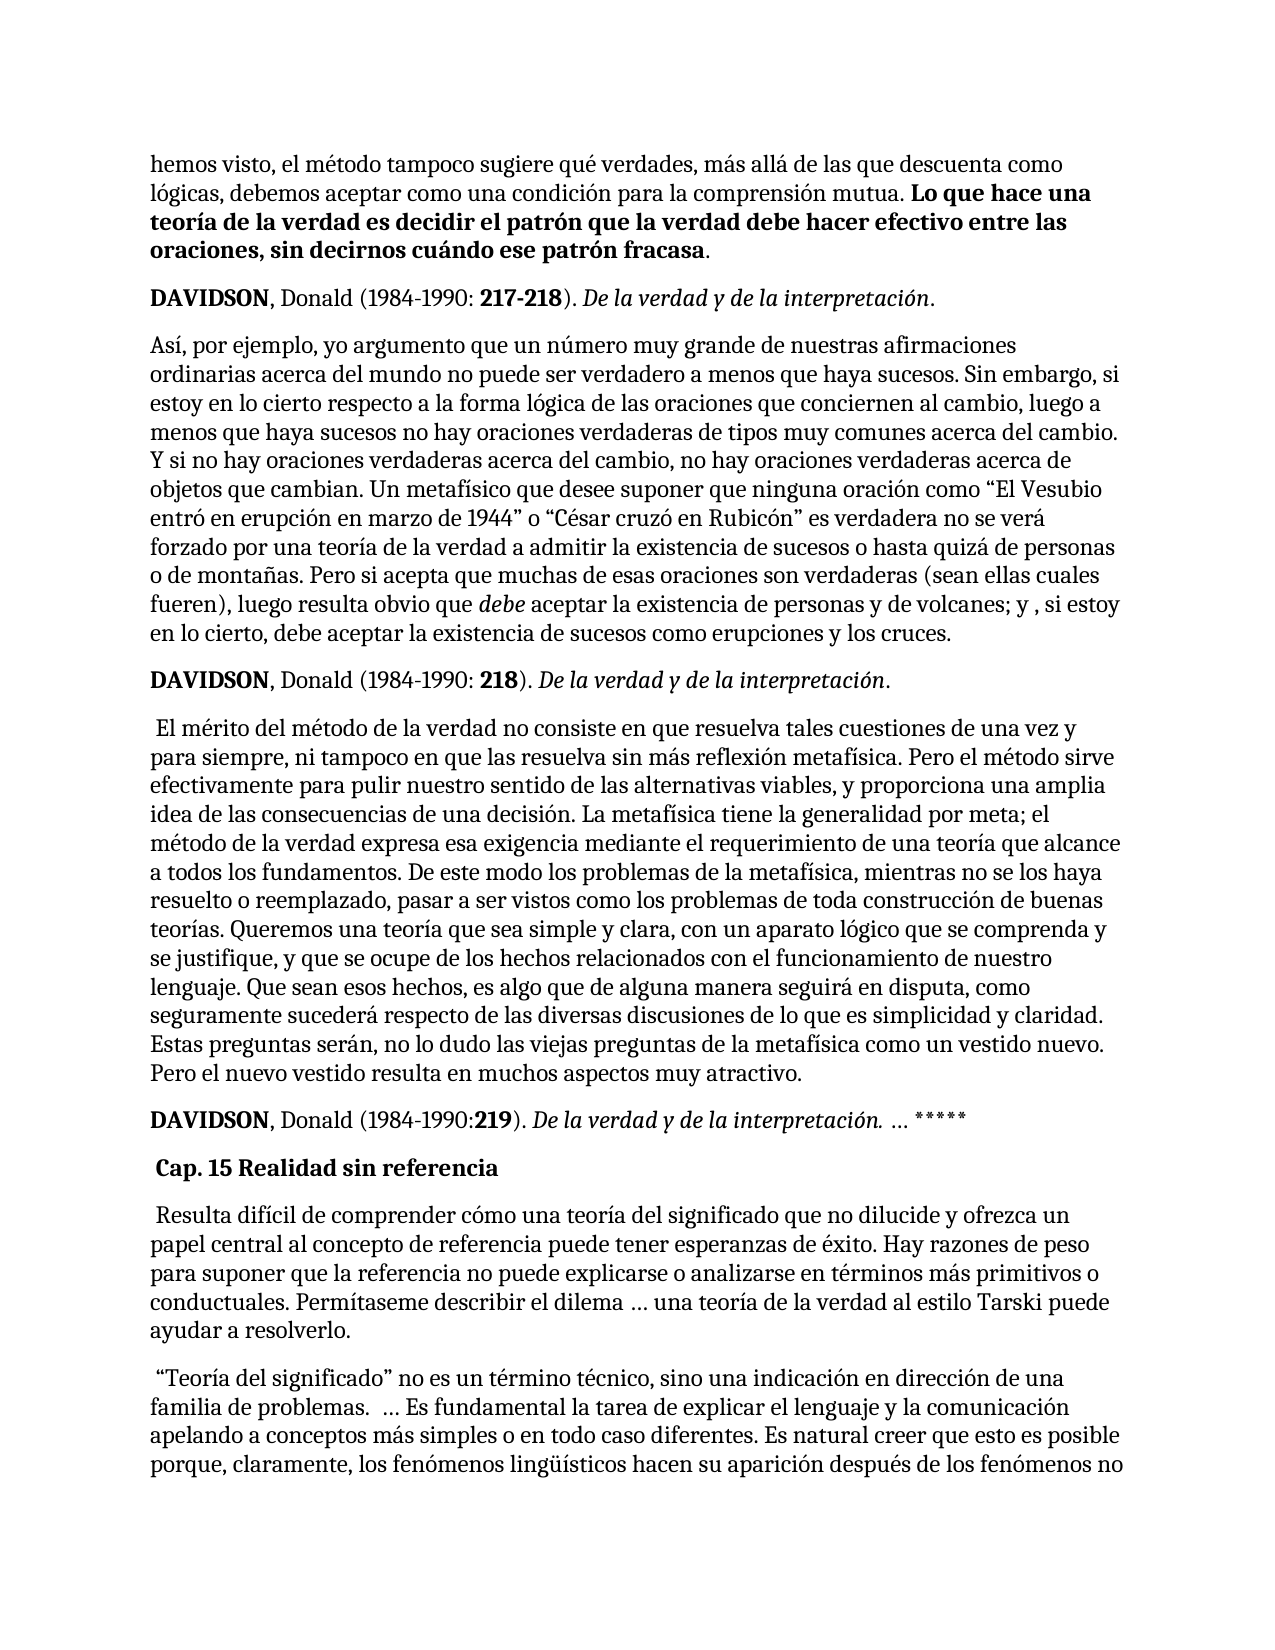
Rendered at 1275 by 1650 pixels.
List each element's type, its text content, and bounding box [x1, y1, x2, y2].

text El mérito del método de la verdad no consiste en que resuelva tales cuestiones de una vez y para siempre, ni tampoco en que las resuelva sin más reflexión metafísica. Pero el método sirve efectivamente para pulir nuestro sentido de las alternativas viables, y proporciona una amplia idea de las consecuencias de una decisión. La metafísica tiene la generalidad por meta; el método de la verdad expresa esa exigencia mediante el requerimiento de una teoría que alcance a todos los fundamentos. De este modo los problemas de la metafísica, mientras no se los haya resuelto o reemplazado, pasar a ser vistos como los problemas de toda construcción de buenas teorías. Queremos una teoría que sea simple y clara, con un aparato lógico que se comprenda y se justifique, y que se ocupe de los hechos relacionados con el funcionamiento de nuestro lenguaje. Que sean esos hechos, es algo que de alguna manera seguirá en disputa, como seguramente sucederá respecto de las diversas discusiones de lo que es simplicidad y claridad. Estas preguntas serán, no lo dudo las viejas preguntas de la metafísica como un vestido nuevo. Pero el nuevo vestido resulta en muchos aspectos muy atractivo. [150, 714, 1125, 1087]
text DAVIDSON, Donald (1984-1990:219). De la verdad y de la interpretación. … ***** [150, 1106, 1125, 1135]
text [150, 1364, 1125, 1479]
text DAVIDSON, Donald (1984-1990: 217-218). De la verdad y de la interpretación. [150, 284, 1125, 312]
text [150, 150, 1125, 265]
text DAVIDSON, Donald (1984-1990: 218). De la verdad y de la interpretación. [150, 666, 1125, 695]
text Resulta difícil de comprender cómo una teoría del significado que no dilucide y ofrezca un papel central al concepto de referencia puede tener esperanzas de éxito. Hay razones de peso para suponer que la referencia no puede explicarse o analizarse en términos más primitivos o conductuales. Permítaseme describir el dilema … una teoría de la verdad al estilo Tarski puede ayudar a resolverlo. [150, 1201, 1125, 1345]
text Así, por ejemplo, yo argumento que un número muy grande de nuestras afirmaciones ordinarias acerca del mundo no puede ser verdadero a menos que haya sucesos. Sin embargo, si estoy en lo cierto respecto a la forma lógica de las oraciones que conciernen al cambio, luego a menos que haya sucesos no hay oraciones verdaderas de tipos muy comunes acerca del cambio. Y si no hay oraciones verdaderas acerca del cambio, no hay oraciones verdaderas acerca de objetos que cambian. Un metafísico que desee suponer que ninguna oración como “El Vesubio entró en erupción en marzo de 1944” o “César cruzó en Rubicón” es verdadera no se verá forzado por una teoría de la verdad a admitir la existencia de sucesos o hasta quizá de personas o de montañas. Pero si acepta que muchas de esas oraciones son verdaderas (sean ellas cuales fueren), luego resulta obvio que debe aceptar la existencia de personas y de volcanes; y , si estoy en lo cierto, debe aceptar la existencia de sucesos como erupciones y los cruces. [150, 331, 1125, 647]
text Cap. 15 Realidad sin referencia [150, 1154, 1125, 1182]
